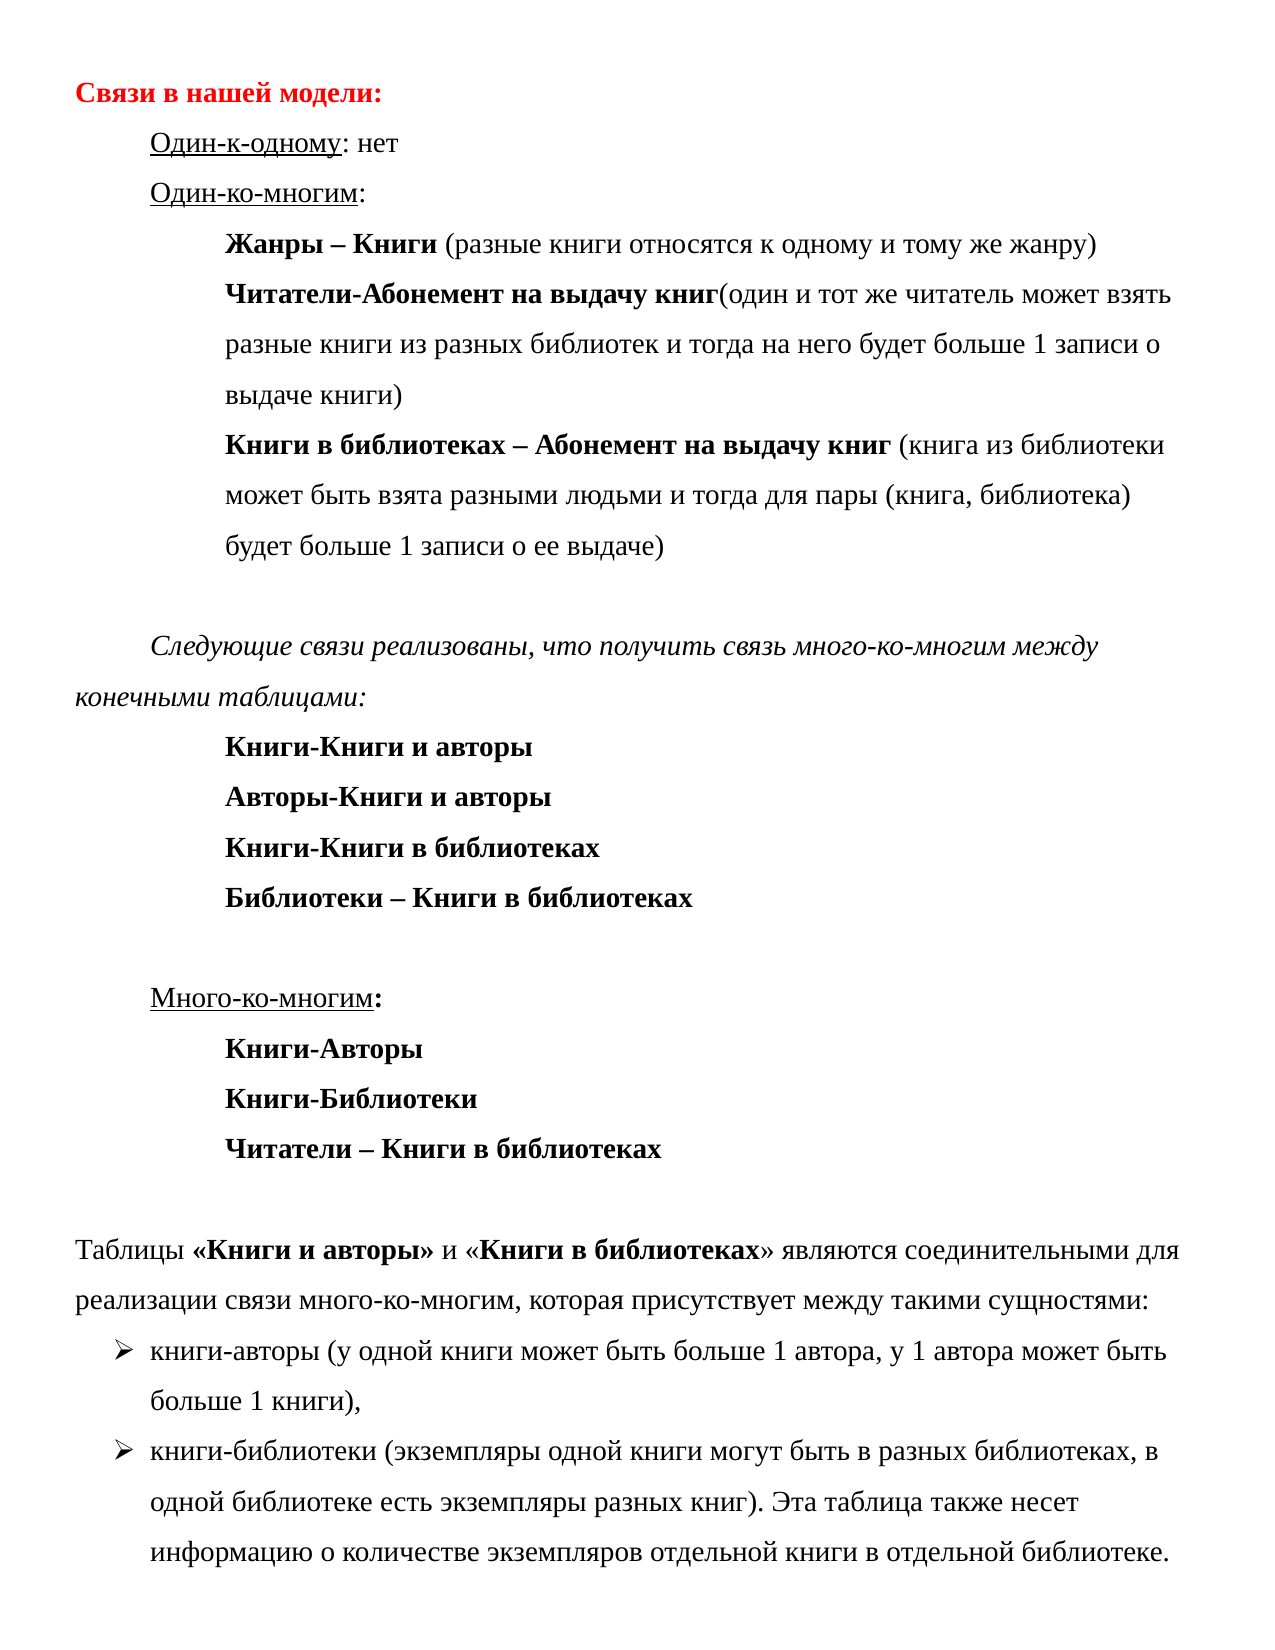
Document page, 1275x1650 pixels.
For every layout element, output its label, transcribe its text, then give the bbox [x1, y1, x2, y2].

text Авторы-Книги и авторы [150, 779, 1200, 813]
text Следующие связи реализованы, что получить связь много-ко-многим между конечными таблицами: [75, 628, 1200, 712]
text Жанры – Книги (разные книги относятся к одному и тому же жанру) [150, 226, 1200, 259]
text Связи в нашей модели: [75, 75, 1200, 108]
list книги-библиотеки (экземпляры одной книги могут быть в разных библиотеках, в одной библиотеке есть экземпляры разных книг). Эта таблица также несет информацию о количестве экземпляров отдельной книги в отдельной библиотеке. [112, 1433, 1200, 1568]
text Много-ко-многим: [75, 981, 1200, 1014]
text Книги-Книги в библиотеках [150, 830, 1200, 863]
text Книги в библиотеках – Абонемент на выдачу книг (книга из библиотеки может быть взята разными людьми и тогда для пары (книга, библиотека) будет больше 1 записи о ее выдаче) [225, 427, 1200, 561]
text Библиотеки – Книги в библиотеках [150, 880, 1200, 913]
text Читатели – Книги в библиотеках [75, 1132, 1200, 1165]
text Книги-Библиотеки [75, 1081, 1200, 1115]
text Книги-Книги и авторы [75, 729, 1200, 763]
text Читатели-Абонемент на выдачу книг(один и тот же читатель может взять разные книги из разных библиотек и тогда на него будет больше 1 записи о выдаче книги) [225, 276, 1200, 410]
list книги-авторы (у одной книги может быть больше 1 автора, у 1 автора может быть больше 1 книги), [112, 1333, 1200, 1417]
text Книги-Авторы [75, 1031, 1200, 1064]
text Один-к-одному: нет [75, 125, 1200, 159]
text Один-ко-многим: [75, 176, 1200, 209]
text Таблицы «Книги и авторы» и «Книги в библиотеках» являются соединительными для реализации связи много-ко-многим, которая присутствует между такими сущностями: [75, 1232, 1200, 1316]
